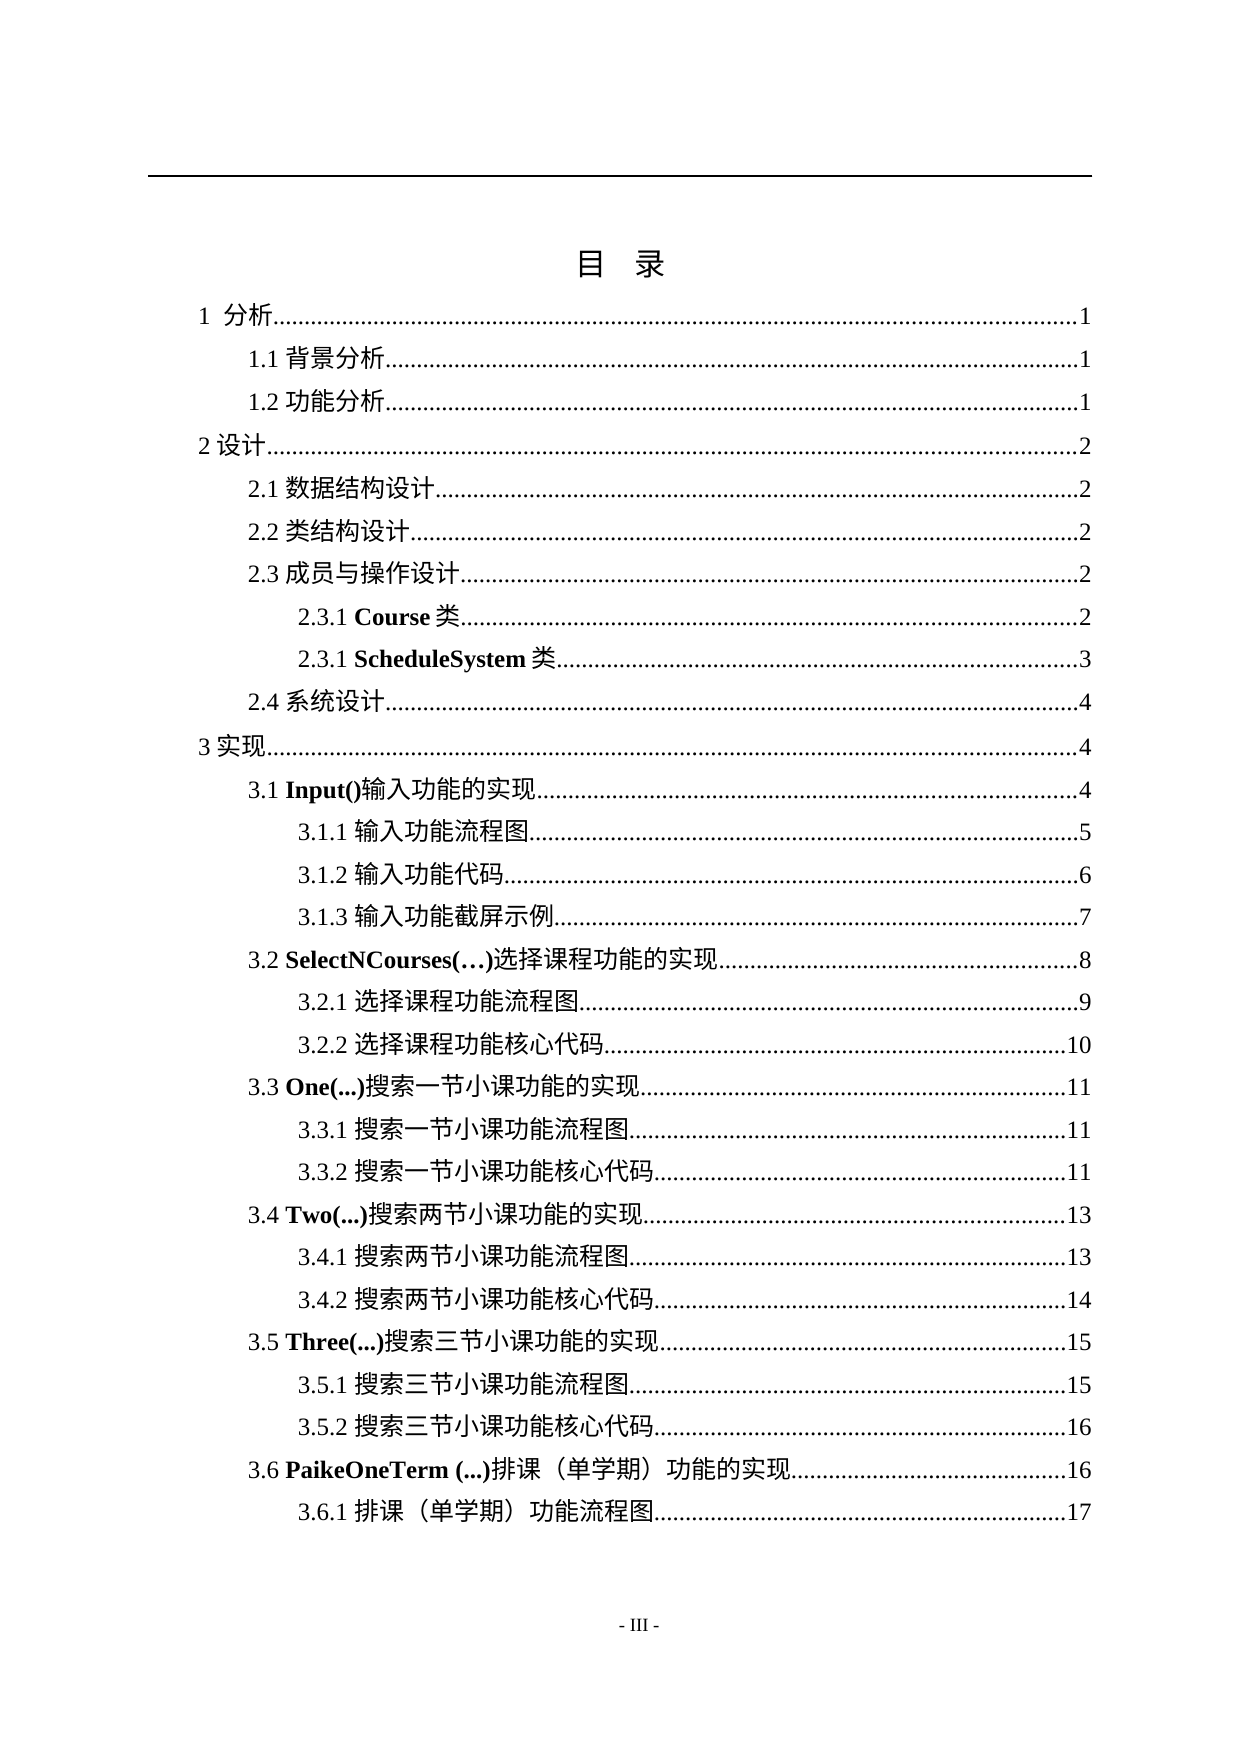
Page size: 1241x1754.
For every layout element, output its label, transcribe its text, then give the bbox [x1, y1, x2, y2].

text 2.4 系统设计 4 [198, 684, 1092, 718]
text 3.6.1 排课（单学期）功能流程图 17 [248, 1494, 1092, 1528]
text 3.3.2 搜索一节小课功能核心代码 11 [248, 1154, 1092, 1188]
text 3.4 Two(...)搜索两节小课功能的实现 13 [198, 1196, 1092, 1231]
text 1.2 功能分析 1 [198, 383, 1092, 417]
text 3.6 PaikeOneTerm (...)排课（单学期）功能的实现 16 [198, 1451, 1092, 1486]
text 3.5.2 搜索三节小课功能核心代码 16 [248, 1409, 1092, 1443]
text 3.5.1 搜索三节小课功能流程图 15 [248, 1366, 1092, 1401]
text 2.3.1 Course类 2 [248, 599, 1092, 633]
text 3.1.2 输入功能代码 6 [248, 856, 1092, 891]
text 3.4.1 搜索两节小课功能流程图 13 [248, 1239, 1092, 1273]
text 3.1 Input()输入功能的实现 4 [198, 771, 1092, 806]
text 2.1 数据结构设计 2 [198, 471, 1092, 505]
text 2.3 成员与操作设计 2 [198, 556, 1092, 590]
text 目 录 [148, 239, 1092, 284]
text 1 分析 1 [198, 296, 1092, 332]
text 3.1.3 输入功能截屏示例 7 [248, 899, 1092, 933]
text 3.3.1 搜索一节小课功能流程图 11 [248, 1111, 1092, 1146]
text 3.2.1 选择课程功能流程图 9 [248, 984, 1092, 1018]
text 2 设计 2 [198, 426, 1092, 462]
text 2.2 类结构设计 2 [198, 514, 1092, 548]
text 3.4.2 搜索两节小课功能核心代码 14 [248, 1281, 1092, 1316]
text 3 实现 4 [198, 726, 1092, 762]
text 3.2.2 选择课程功能核心代码 10 [248, 1026, 1092, 1061]
text 1.1 背景分析 1 [198, 341, 1092, 375]
text 2.3.1 ScheduleSystem类 3 [248, 641, 1092, 675]
text 3.5 Three(...)搜索三节小课功能的实现 15 [198, 1324, 1092, 1358]
text 3.1.1 输入功能流程图 5 [248, 814, 1092, 848]
text 3.3 One(...)搜索一节小课功能的实现 11 [198, 1069, 1092, 1103]
text 3.2 SelectNCourses(…)选择课程功能的实现 8 [198, 941, 1092, 976]
